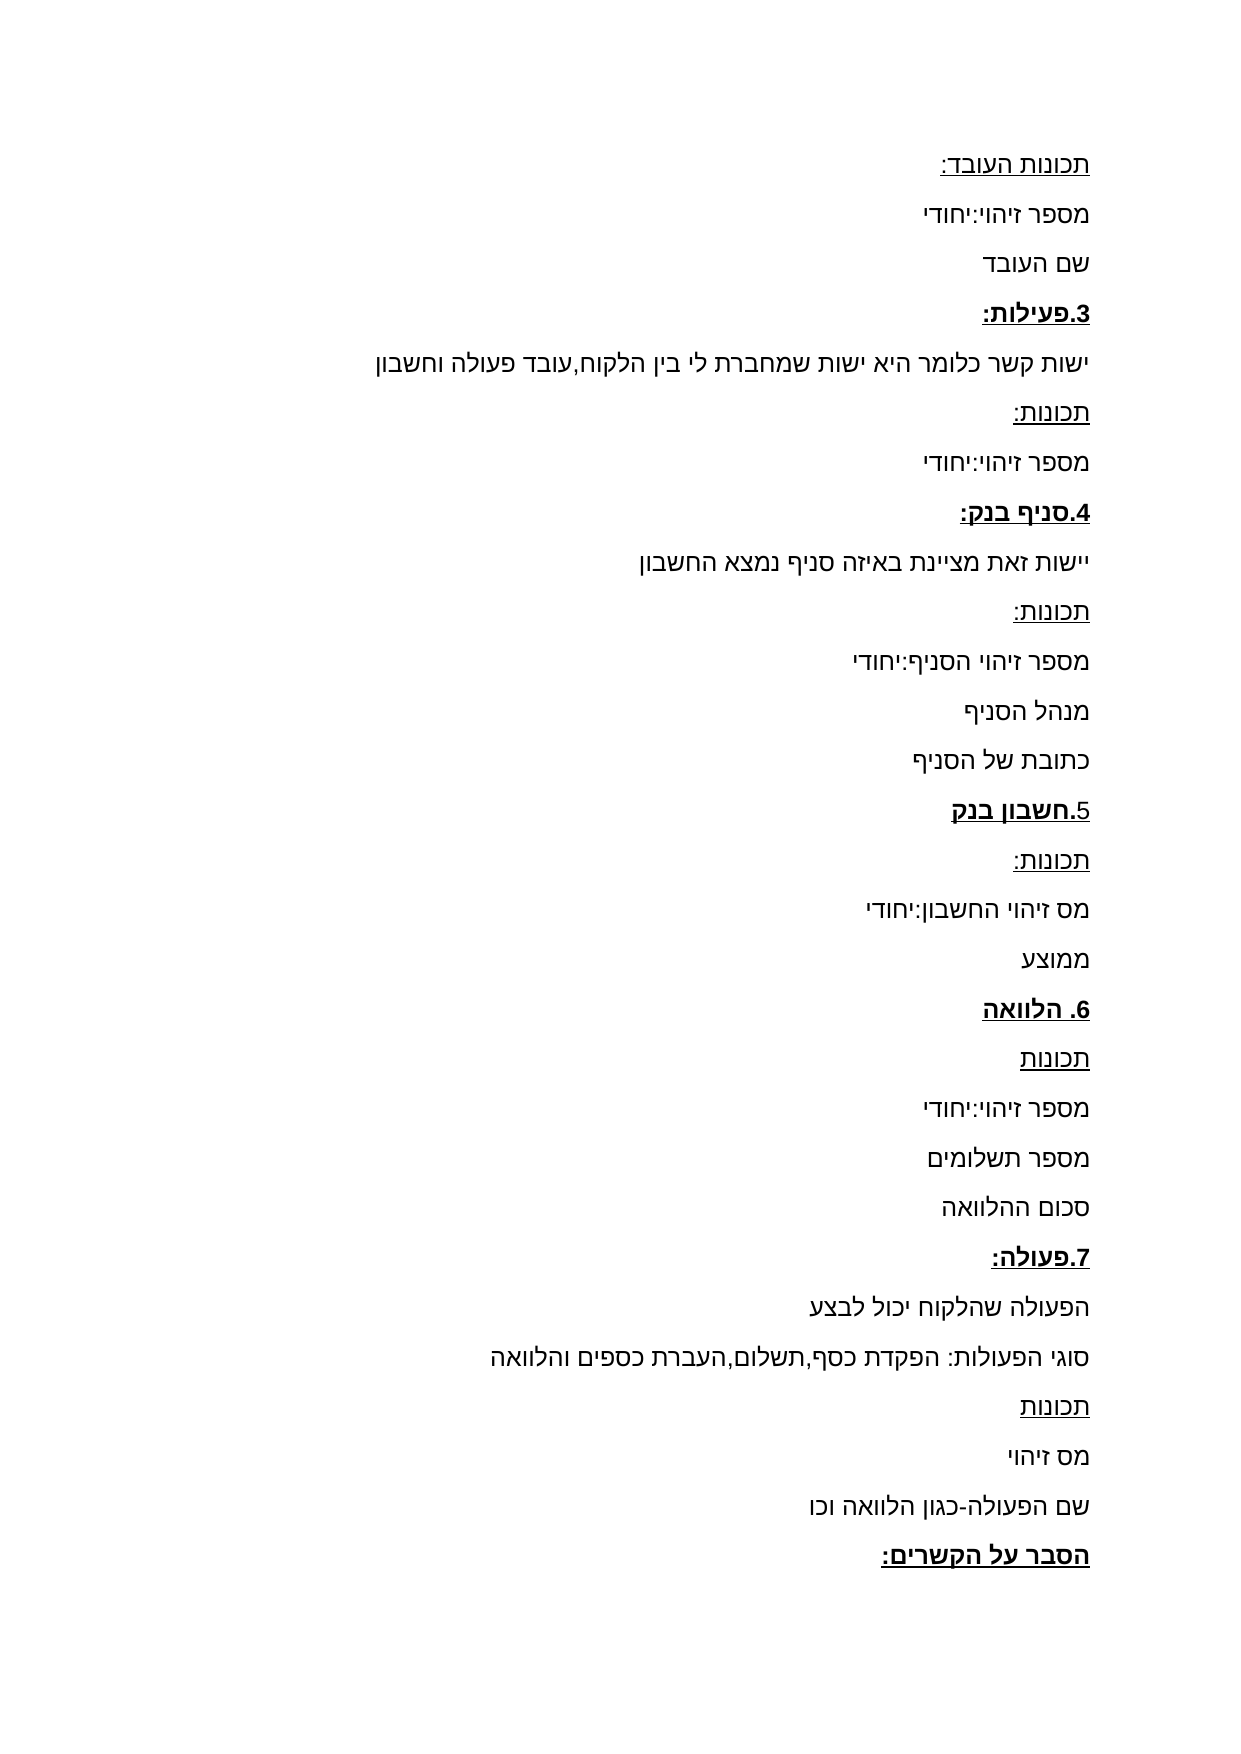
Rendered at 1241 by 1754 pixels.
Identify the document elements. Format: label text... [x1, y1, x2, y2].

text תכונות [150, 1392, 1090, 1421]
text תכונות: [150, 597, 1090, 626]
text 7.פעולה: [150, 1243, 1090, 1272]
text הפעולה שהלקוח יכול לבצע [150, 1293, 1090, 1322]
text 6. הלוואה [150, 995, 1090, 1023]
text תכונות [150, 1044, 1090, 1073]
text יישות זאת מציינת באיזה סניף נמצא החשבון [150, 547, 1090, 576]
text מנהל הסניף [150, 697, 1090, 725]
text שם הפעולה-כגון הלוואה וכו [150, 1492, 1090, 1520]
text מס זיהוי [150, 1442, 1090, 1471]
text סוגי הפעולות: הפקדת כסף,תשלום,העברת כספים והלוואה [150, 1342, 1090, 1371]
text 4.סניף בנק: [150, 498, 1090, 527]
text הסבר על הקשרים: [150, 1541, 1090, 1570]
text ממוצע [150, 945, 1090, 974]
text מספר זיהוי הסניף:יחודי [150, 647, 1090, 676]
text מס זיהוי החשבון:יחודי [150, 895, 1090, 924]
text 3.פעילות: [150, 299, 1090, 328]
text ישות קשר כלומר היא ישות שמחברת לי בין הלקוח,עובד פעולה וחשבון [150, 349, 1090, 377]
text מספר זיהוי:יחודי [150, 1094, 1090, 1123]
text תכונות: [150, 846, 1090, 874]
text 5.חשבון בנק [150, 796, 1090, 825]
text כתובת של הסניף [150, 746, 1090, 775]
text שם העובד [150, 249, 1090, 278]
text מספר תשלומים [150, 1144, 1090, 1172]
text תכונות: [150, 398, 1090, 427]
text מספר זיהוי:יחודי [150, 200, 1090, 228]
text תכונות העובד: [150, 150, 1090, 179]
text מספר זיהוי:יחודי [150, 448, 1090, 477]
text סכום ההלוואה [150, 1193, 1090, 1222]
